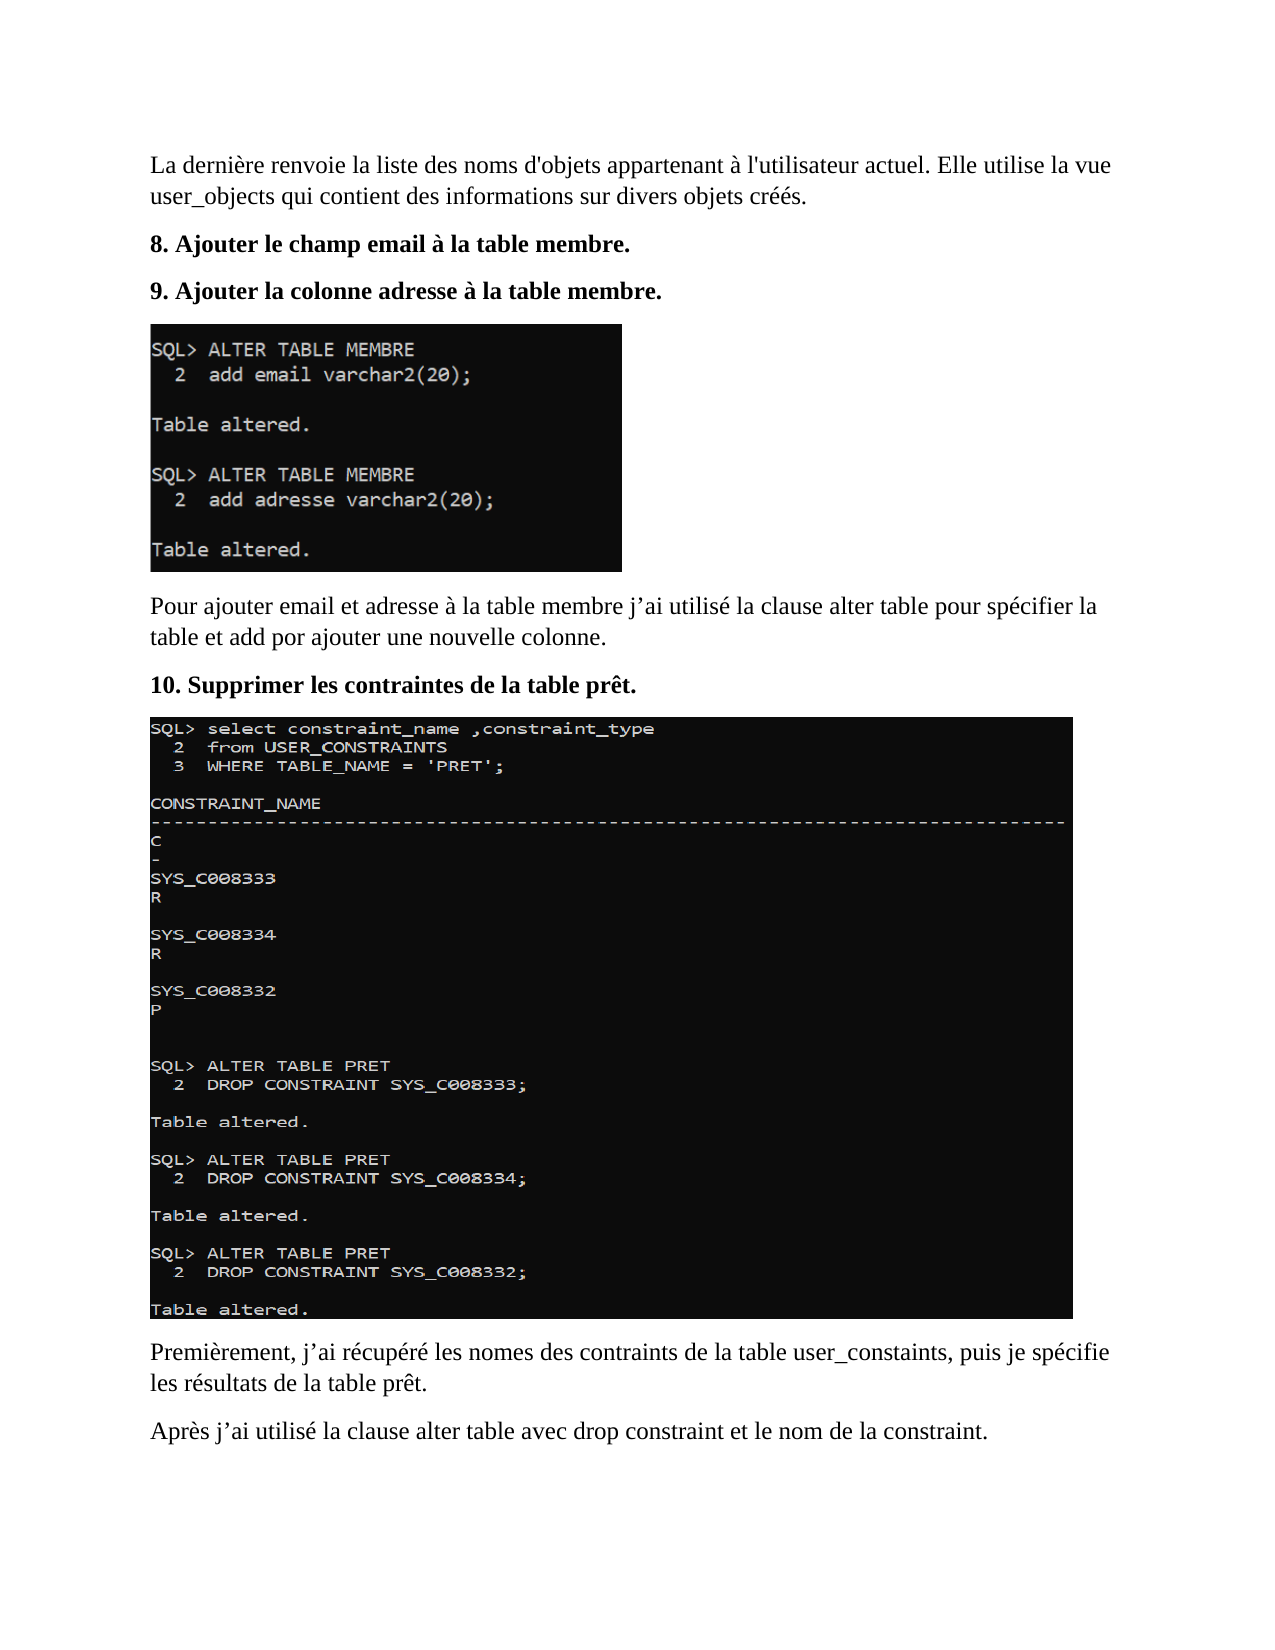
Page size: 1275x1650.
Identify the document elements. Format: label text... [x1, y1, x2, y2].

text 9. Ajouter la colonne adresse à la table membre. [150, 276, 1125, 305]
text Premièrement, j’ai récupéré les nomes des contraints de la table user_constaints, puis je spécifie les résultats de la table prêt. [150, 1337, 1125, 1397]
text Après j’ai utilisé la clause alter table avec drop constraint et le nom de la constraint. [150, 1416, 1125, 1445]
text 8. Ajouter le champ email à la table membre. [150, 229, 1125, 257]
text La dernière renvoie la liste des noms d'objets appartenant à l'utilisateur actuel. Elle utilise la vue user_objects qui contient des informations sur divers objets créés. [150, 150, 1125, 210]
text 10. Supprimer les contraintes de la table prêt. [150, 670, 1125, 698]
picture [150, 324, 622, 572]
text Pour ajouter email et adresse à la table membre j’ai utilisé la clause alter table pour spécifier la table et add por ajouter une nouvelle colonne. [150, 591, 1125, 651]
picture [150, 717, 1073, 1319]
